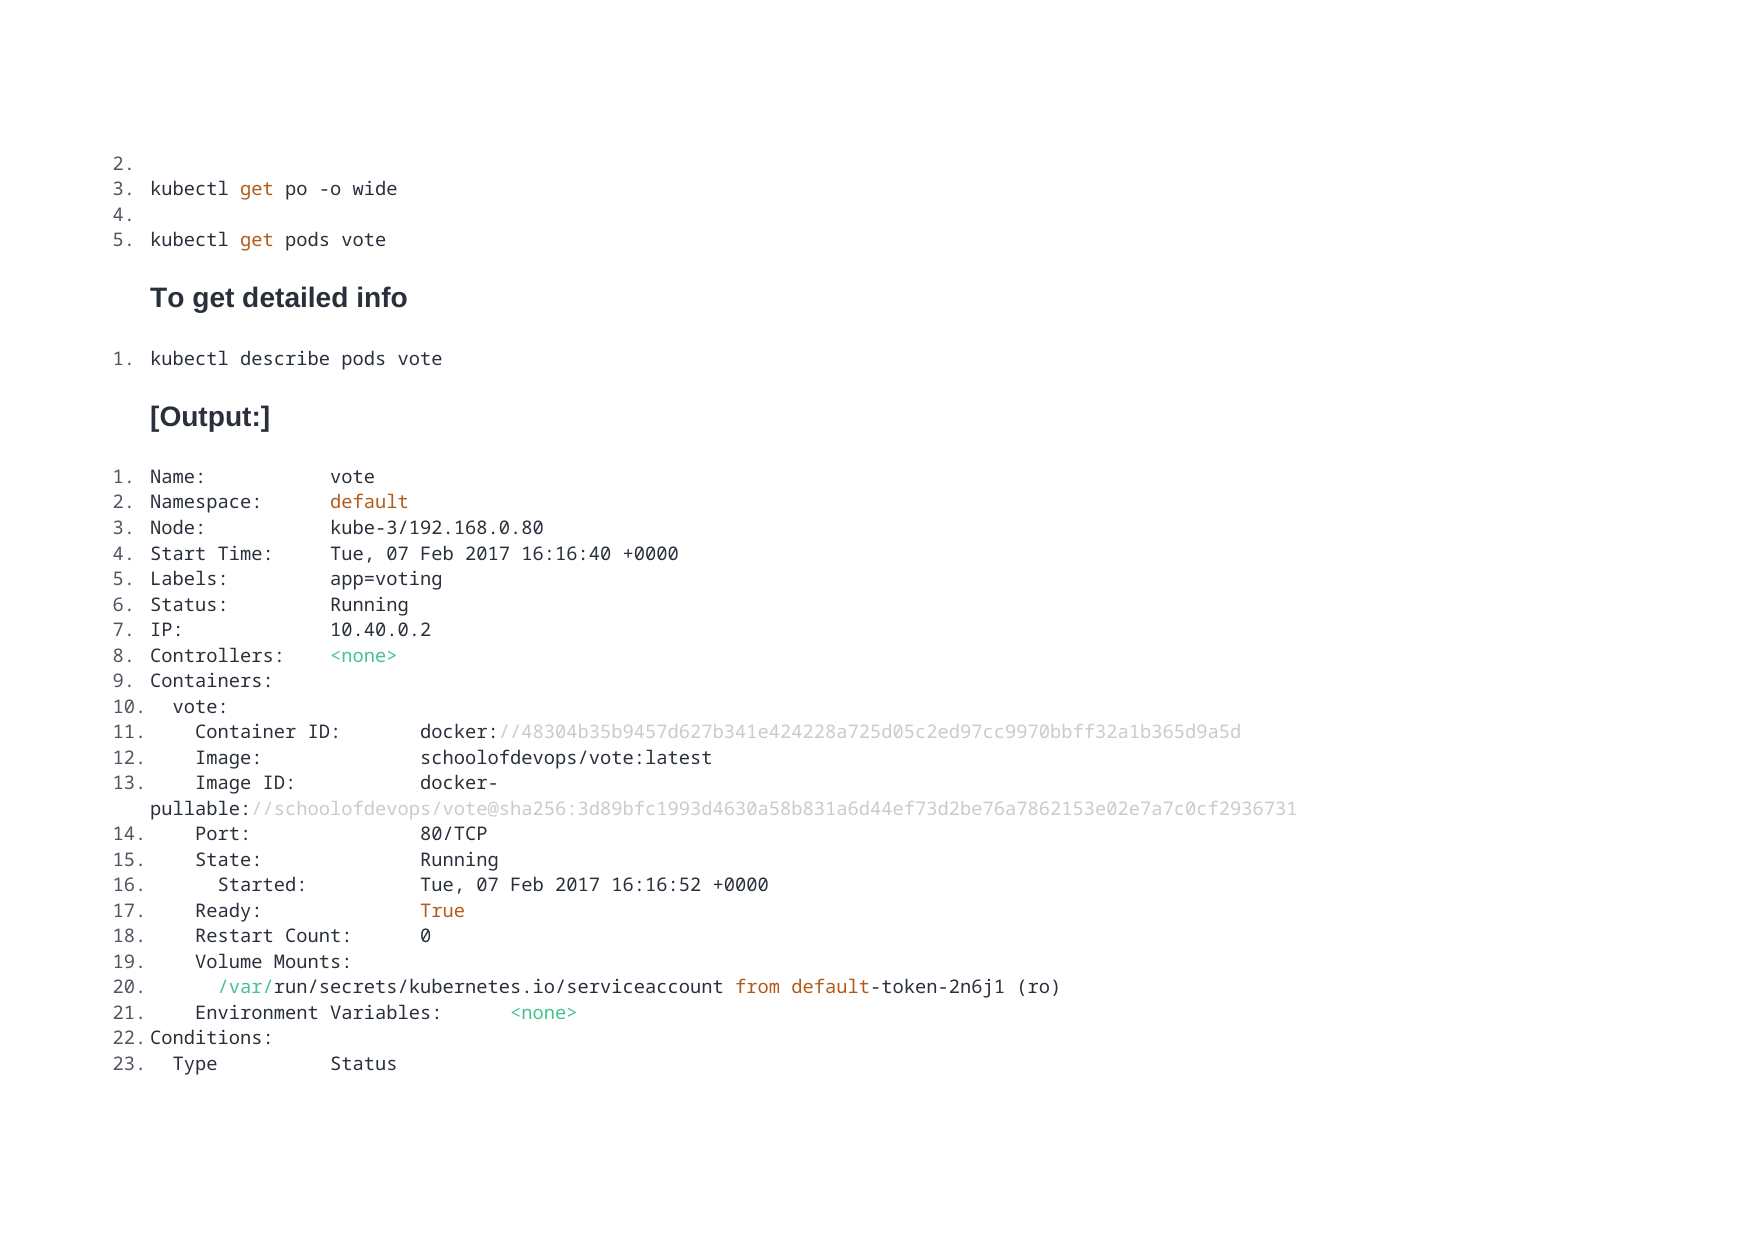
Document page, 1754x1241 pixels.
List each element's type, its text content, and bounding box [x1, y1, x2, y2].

list kubectl get pods vote [112, 227, 1604, 252]
list State: Running [112, 846, 1604, 872]
list kubectl describe pods vote [112, 345, 1604, 370]
list Volume Mounts: [112, 948, 1604, 974]
list Started: Tue, 07 Feb 2017 16:16:52 +0000 [112, 872, 1604, 897]
text To get detailed info [150, 281, 1604, 314]
list Start Time: Tue, 07 Feb 2017 16:16:40 +0000 [112, 540, 1604, 565]
list Containers: [112, 667, 1604, 693]
list Type Status [112, 1050, 1604, 1076]
list Ready: True [112, 897, 1604, 923]
list Restart Count: 0 [112, 923, 1604, 948]
list Image: schoolofdevops/vote:latest [112, 744, 1604, 769]
list Conditions: [112, 1025, 1604, 1050]
list Image ID: docker-pullable://schoolofdevops/vote@sha256:3d89bfc1993d4630a58b831a6d44ef73d2be76a7862153e02e7a7c0cf2936731 [112, 769, 1604, 821]
list IP: 10.40.0.2 [112, 616, 1604, 642]
list vote: [112, 693, 1604, 718]
list Controllers: <none> [112, 642, 1604, 667]
list Status: Running [112, 591, 1604, 616]
list /var/run/secrets/kubernetes.io/serviceaccount from default-token-2n6j1 (ro) [112, 974, 1604, 999]
list kubectl get po -o wide [112, 176, 1604, 201]
list Name: vote [112, 463, 1604, 489]
list Port: 80/TCP [112, 821, 1604, 846]
list Container ID: docker://48304b35b9457d627b341e424228a725d05c2ed97cc9970bbff32a1b365d9a5d [112, 718, 1604, 744]
list Labels: app=voting [112, 565, 1604, 591]
list Namespace: default [112, 489, 1604, 514]
list Node: kube-3/192.168.0.80 [112, 514, 1604, 540]
text [Output:] [150, 399, 1604, 432]
list Environment Variables: <none> [112, 999, 1604, 1025]
